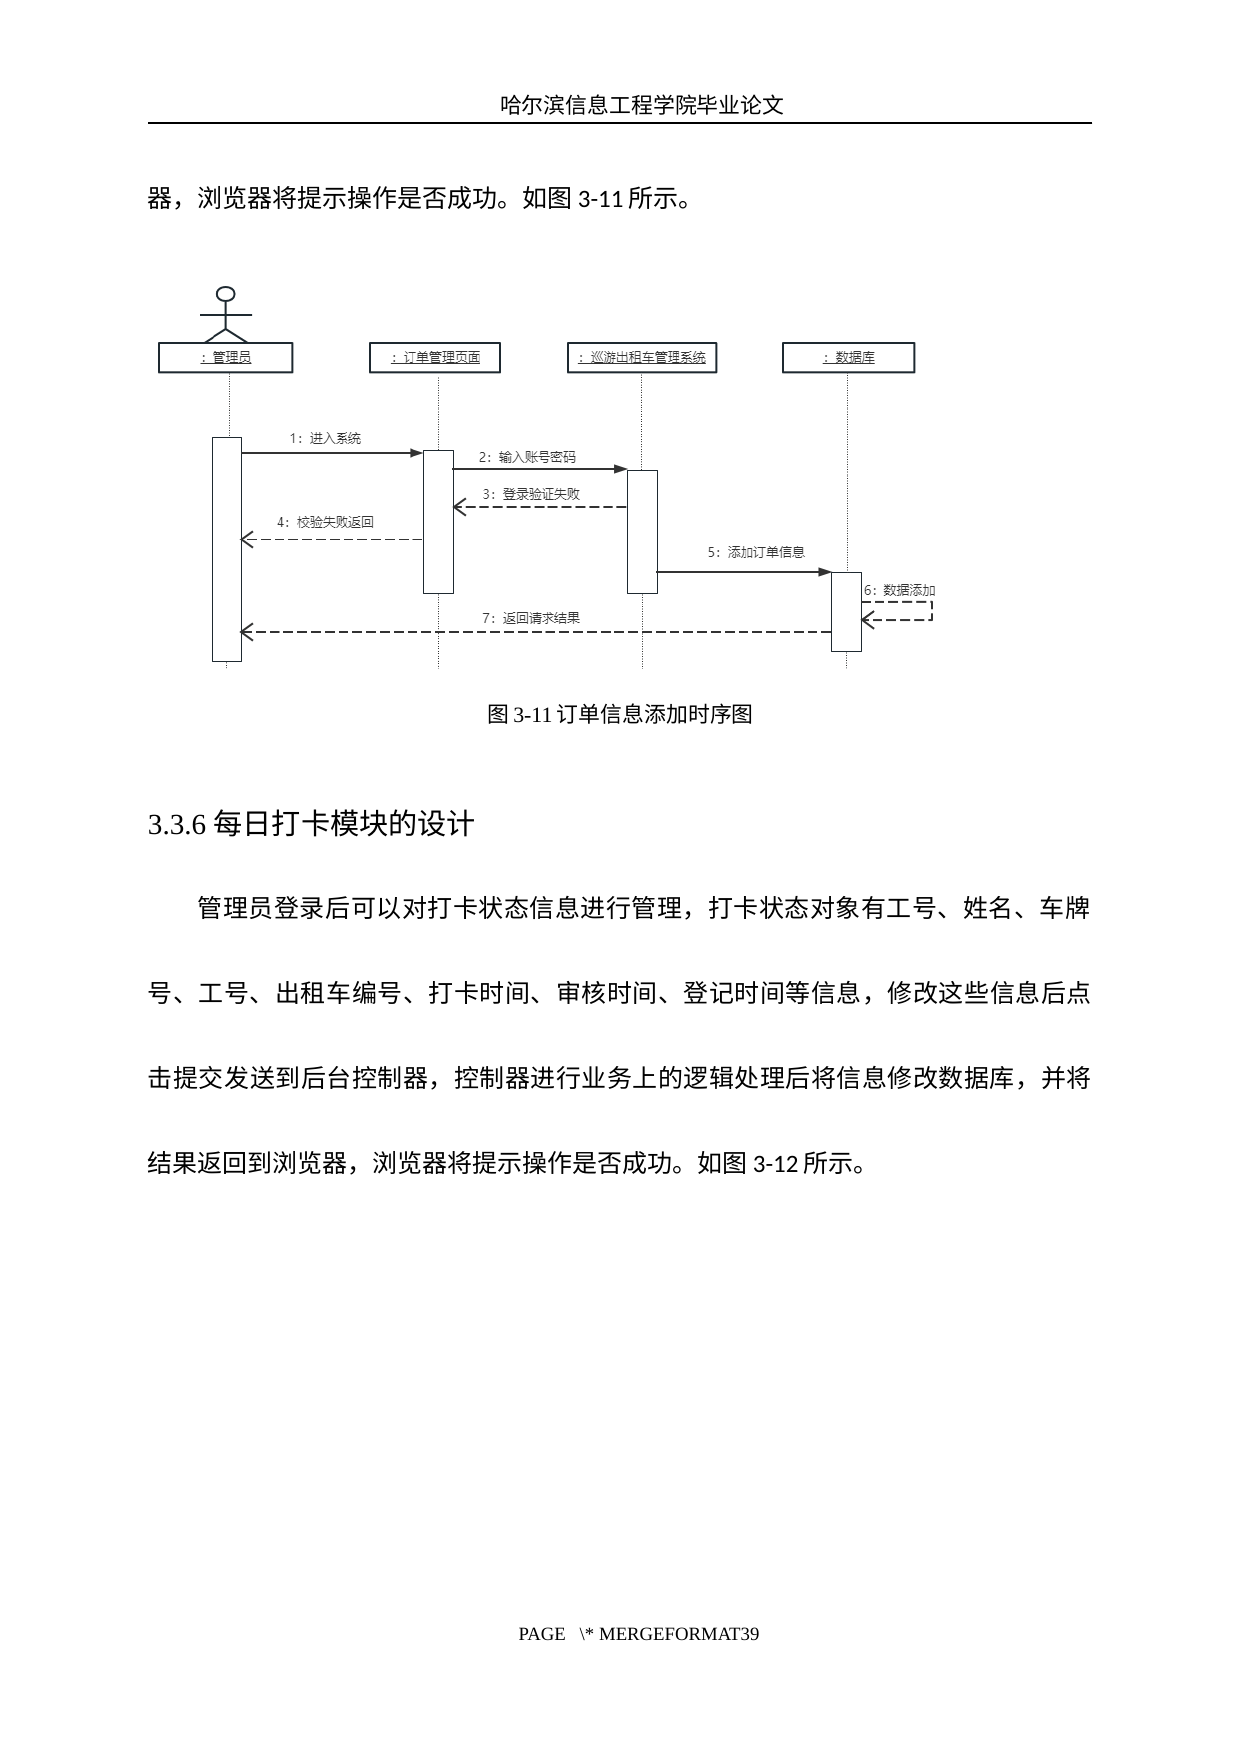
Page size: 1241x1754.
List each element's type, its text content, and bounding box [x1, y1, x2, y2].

text 管理员登录后可以对打卡状态信息进行管理，打卡状态对象有工号、姓名、车牌号、工号、出租车编号、打卡时间、审核时间、登记时间等信息，修改这些信息后点击提交发送到后台控制器，控制器进行业务上的逻辑处理后将信息修改数据库，并将结果返回到浏览器，浏览器将提示操作是否成功。如图3-12所示。 [148, 872, 1092, 1195]
text 管理员登录后可以对订单状态信息进行管理，订单状态对象有订单编号、姓名、车牌号、工号、出租车编号、登记时间等信息，填写这些信息后点击提交发送到后台控制器，控制器进行业务上的逻辑处理后将信息添加到数据库，并将结果返回到浏览器，浏览器将提示操作是否成功。如图3-11所示。 [148, 162, 1092, 230]
subtitle 3.3.6 每日打卡模块的设计 [148, 788, 1092, 856]
text 图3-11订单信息添加时序图 [148, 696, 1092, 729]
picture [147, 280, 945, 669]
